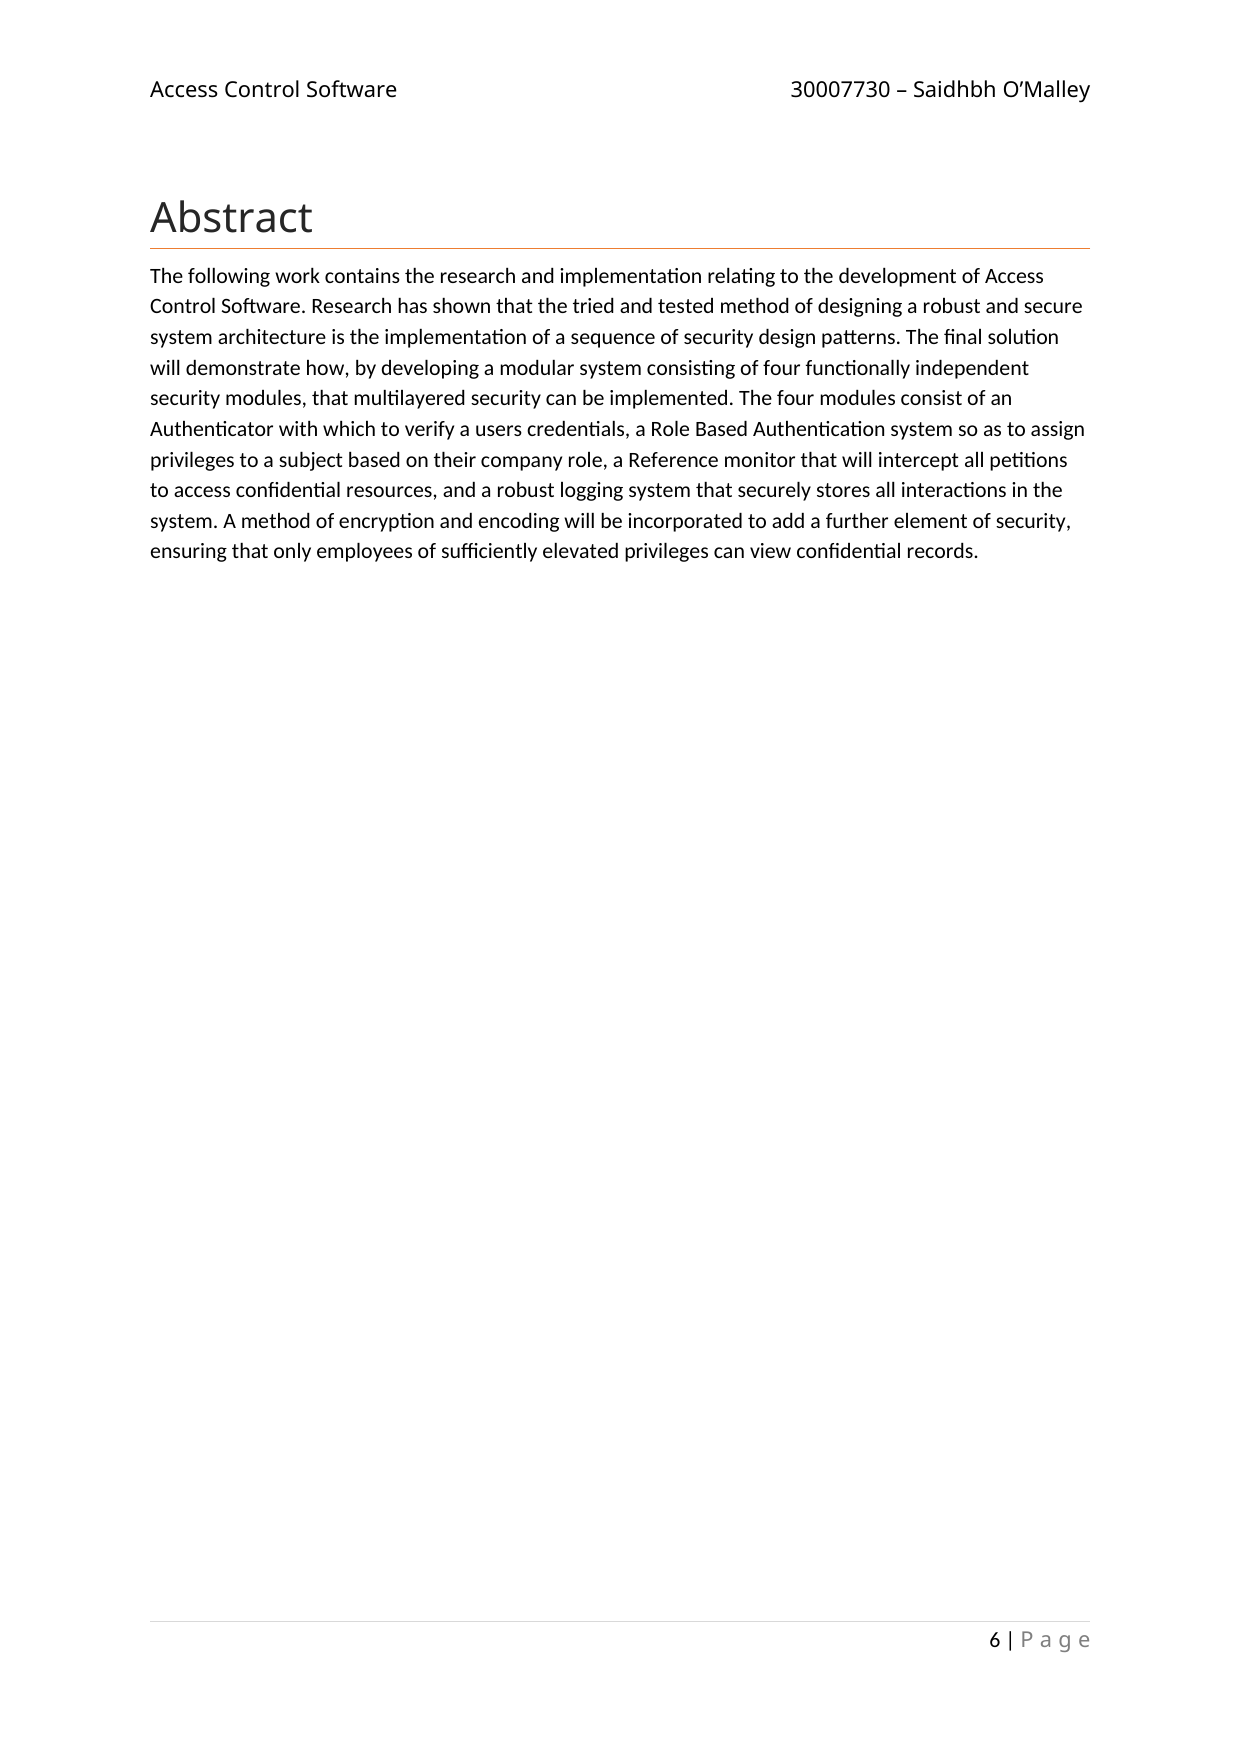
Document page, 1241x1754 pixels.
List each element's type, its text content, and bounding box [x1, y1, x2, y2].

text The following work contains the research and implementation relating to the development of Access Control Software. Research has shown that the tried and tested method of designing a robust and secure system architecture is the implementation of a sequence of security design patterns. The final solution will demonstrate how, by developing a modular system consisting of four functionally independent security modules, that multilayered security can be implemented. The four modules consist of an Authenticator with which to verify a users credentials, a Role Based Authentication system so as to assign privileges to a subject based on their company role, a Reference monitor that will intercept all petitions to access confidential resources, and a robust logging system that securely stores all interactions in the system. A method of encryption and encoding will be incorporated to add a further element of security, ensuring that only employees of sufficiently elevated privileges can view confidential records. [150, 262, 1090, 564]
subtitle Abstract [150, 187, 1090, 248]
